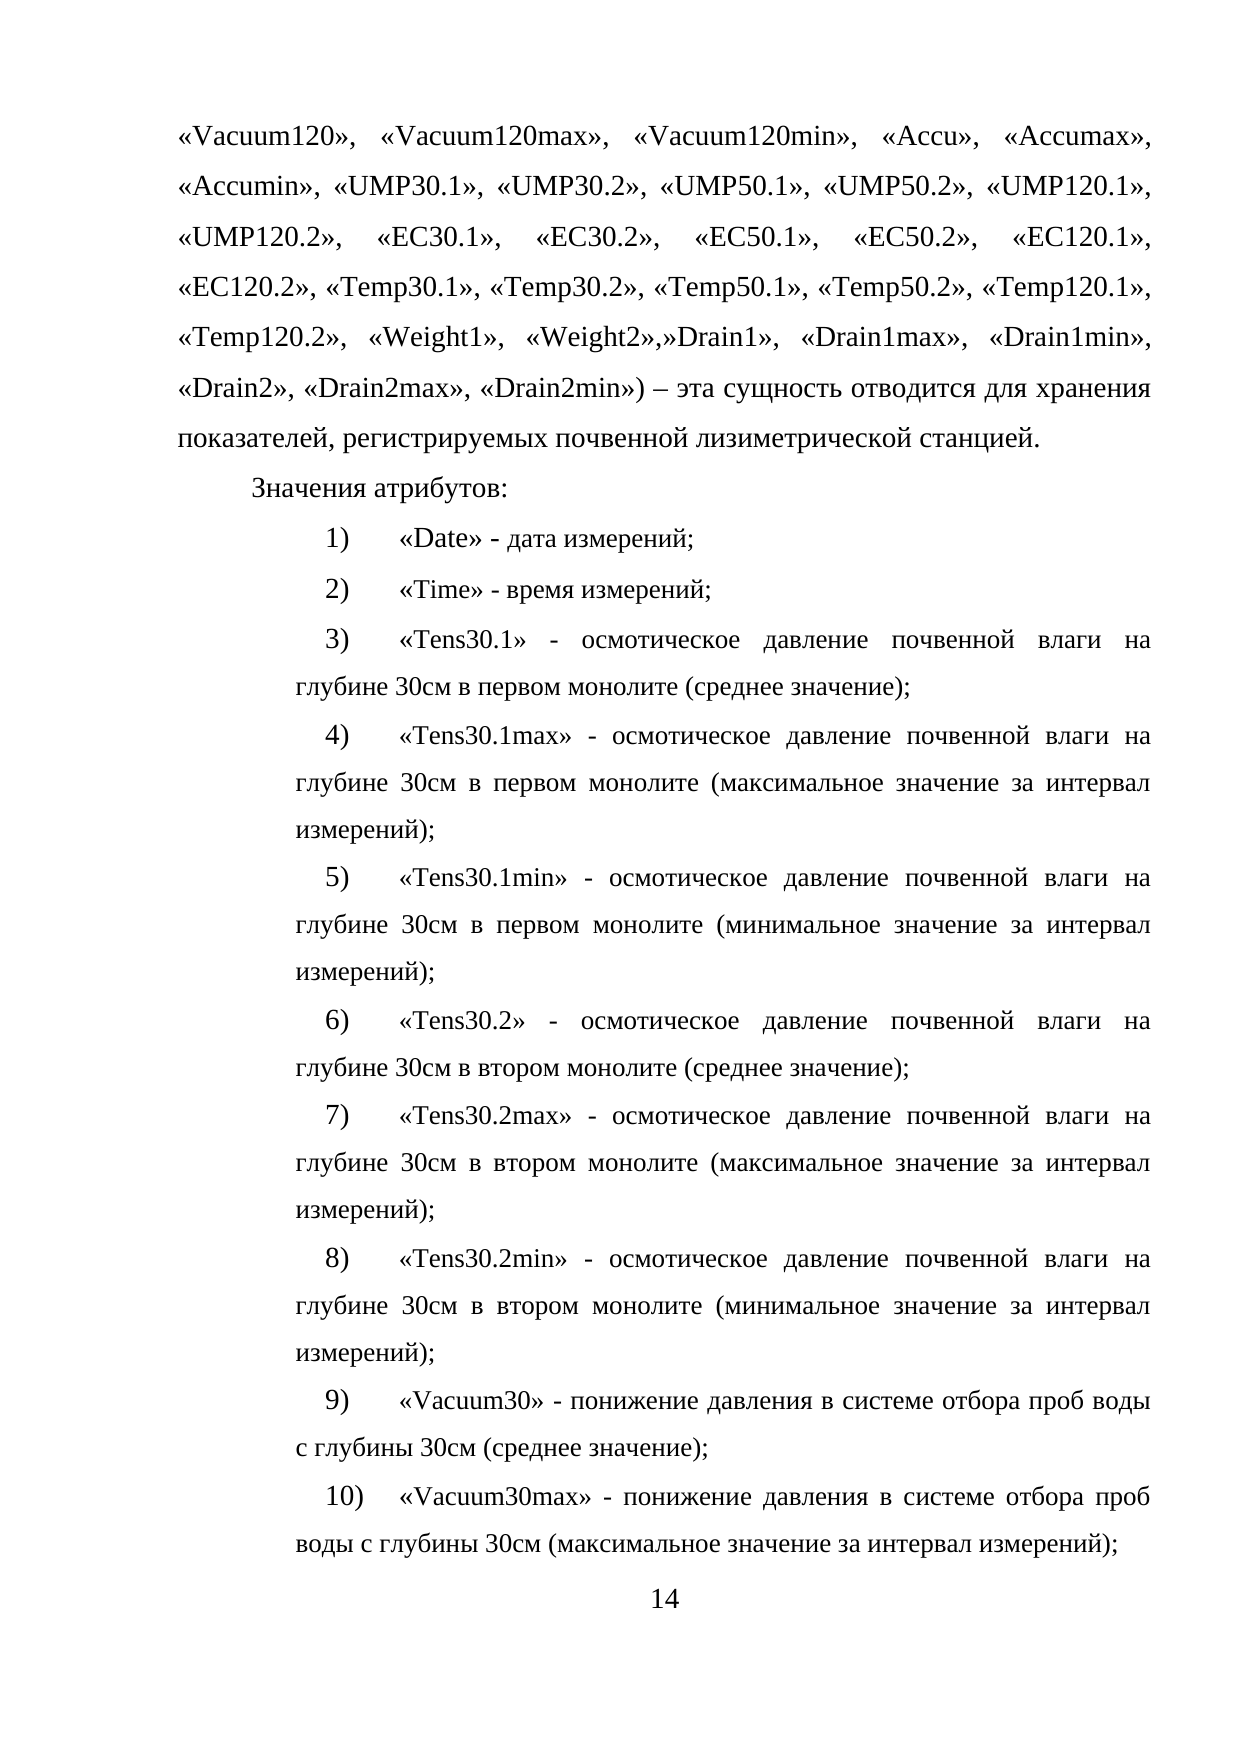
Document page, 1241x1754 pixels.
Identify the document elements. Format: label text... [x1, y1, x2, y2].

list «Tens30.2max» - осмотическое давление почвенной влаги на глубине 30см в втором монолите (максимальное значение за интервал измерений); [295, 1097, 1152, 1224]
list «Tens30.1max» - осмотическое давление почвенной влаги на глубине 30см в первом монолите (максимальное значение за интервал измерений); [295, 717, 1152, 844]
list «Tens30.1min» - осмотическое давление почвенной влаги на глубине 30см в первом монолите (минимальное значение за интервал измерений); [295, 859, 1152, 986]
list «Tens30.2» - осмотическое давление почвенной влаги на глубине 30см в втором монолите (среднее значение); [295, 1002, 1152, 1082]
list «Time» - время измерений; [295, 571, 1152, 604]
list «Vacuum30max» - понижение давления в системе отбора проб воды с глубины 30см (максимальное значение за интервал измерений); [295, 1478, 1152, 1558]
list «Tens30.1» - осмотическое давление почвенной влаги на глубине 30см в первом монолите (среднее значение); [295, 621, 1152, 701]
list «Date» - дата измерений; [295, 521, 1152, 554]
list «Tens30.2min» - осмотическое давление почвенной влаги на глубине 30см в втором монолите (минимальное значение за интервал измерений); [295, 1240, 1152, 1367]
list Значения атрибутов: [177, 470, 1152, 504]
list «Vacuum30» - понижение давления в системе отбора проб воды с глубины 30см (среднее значение); [295, 1382, 1152, 1462]
